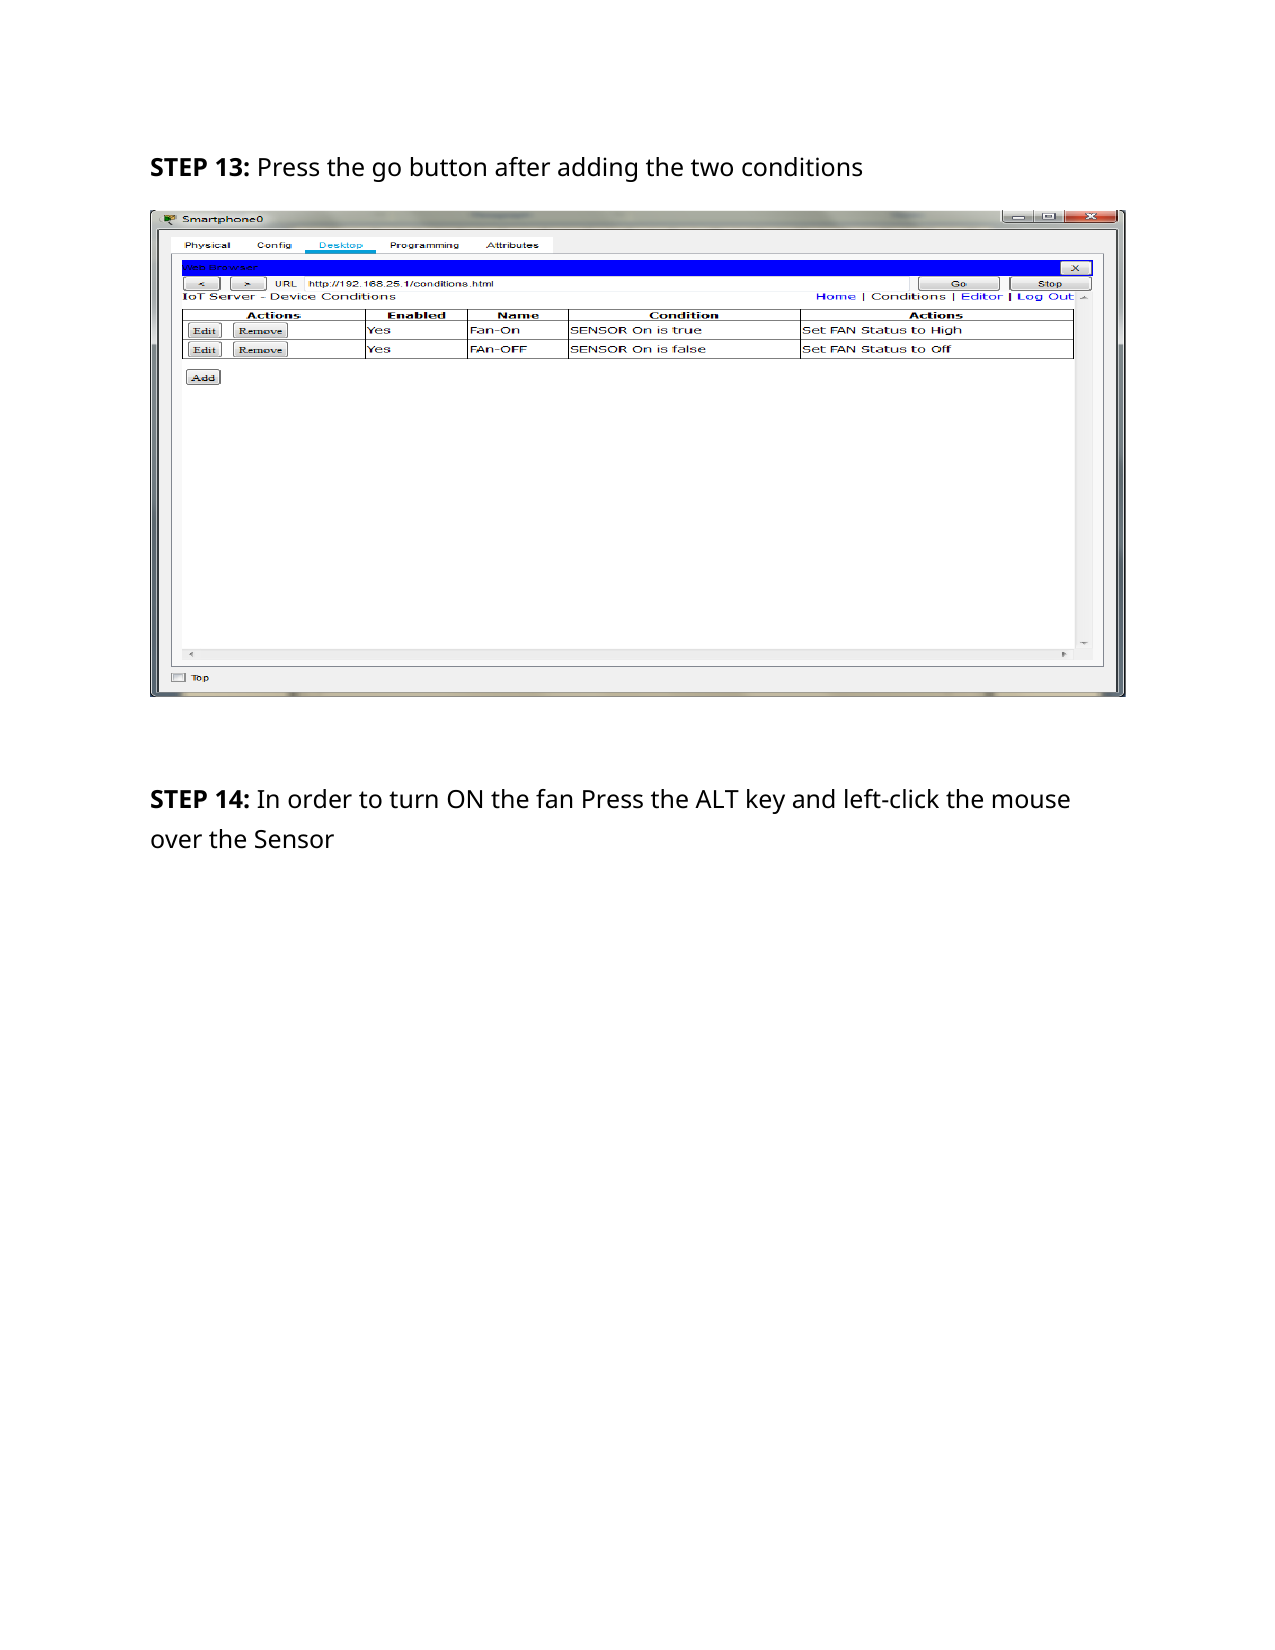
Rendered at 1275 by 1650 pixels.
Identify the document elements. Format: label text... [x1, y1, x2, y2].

text STEP 14: In order to turn ON the fan Press the ALT key and left-click the mouse over the Sensor [150, 782, 1125, 855]
picture [150, 210, 1126, 697]
text STEP 13: Press the go button after adding the two conditions [150, 150, 1125, 184]
